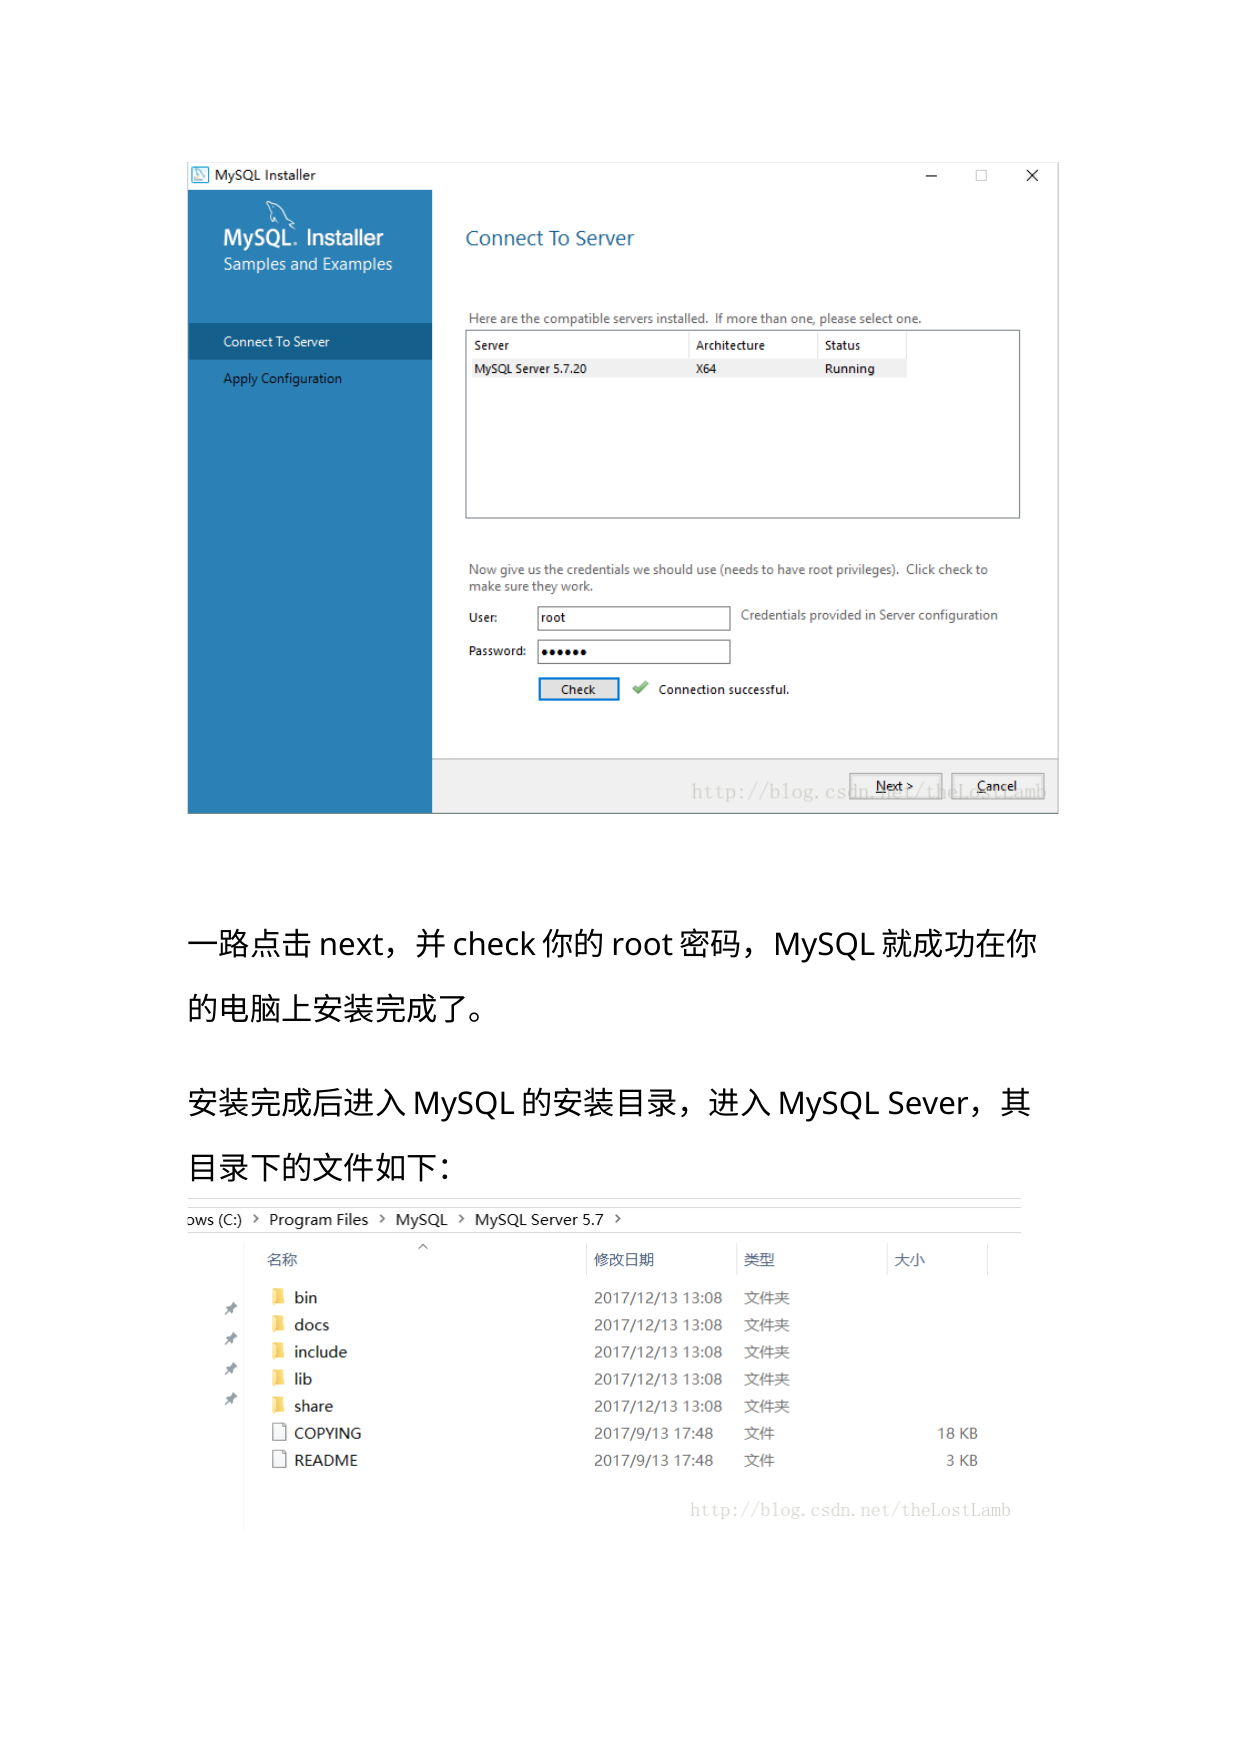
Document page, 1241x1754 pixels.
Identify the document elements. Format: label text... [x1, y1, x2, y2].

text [187, 1069, 1053, 1556]
text 一路点击next，并check你的root密码，MySQL就成功在你的电脑上安装完成了。 [187, 814, 1053, 1039]
picture [187, 1198, 1022, 1530]
picture [187, 162, 1059, 814]
